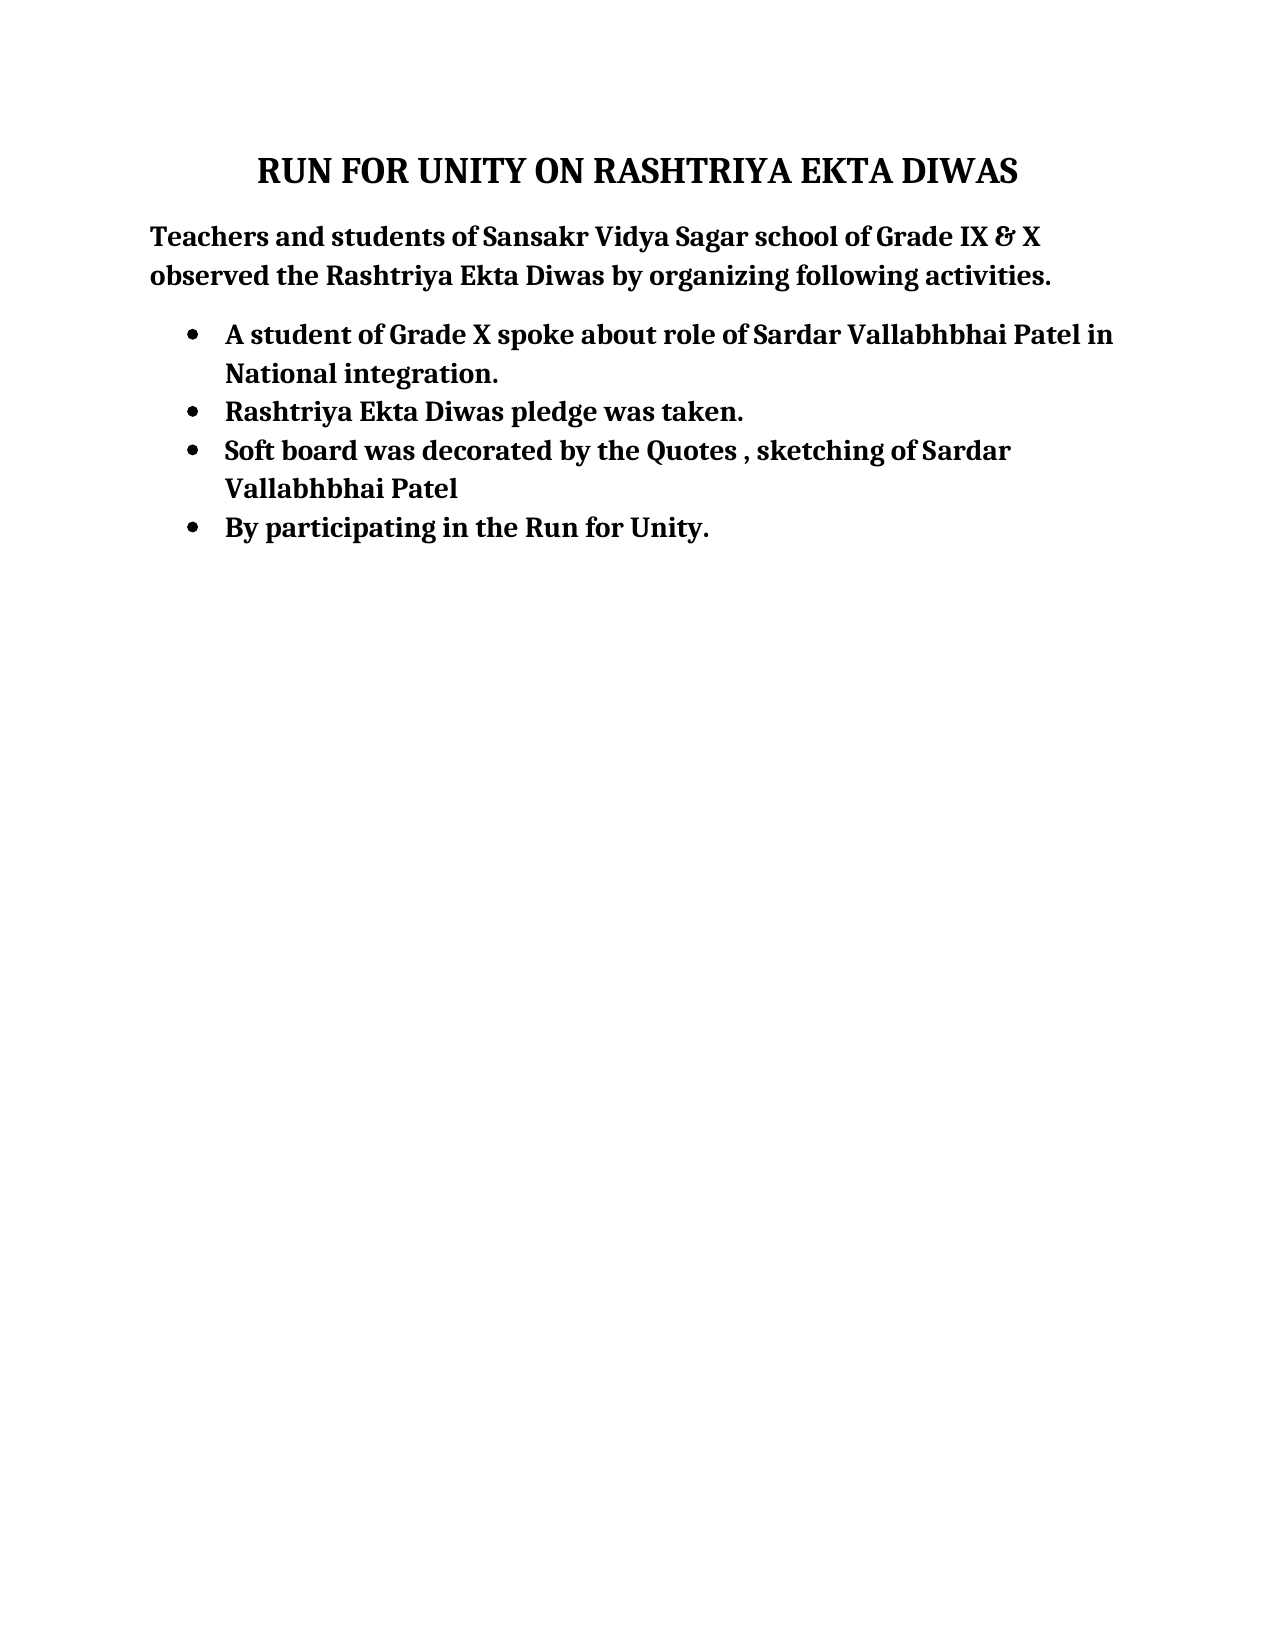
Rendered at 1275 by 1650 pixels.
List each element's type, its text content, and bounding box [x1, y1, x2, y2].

list A student of Grade X spoke about role of Sardar Vallabhbhai Patel in National integration. [187, 318, 1125, 390]
text RUN FOR UNITY ON RASHTRIYA EKTA DIWAS [150, 150, 1125, 193]
list Rashtriya Ekta Diwas pledge was taken. [187, 395, 1125, 429]
list Soft board was decorated by the Quotes , sketching of Sardar Vallabhbhai Patel [187, 434, 1125, 506]
text Teachers and students of Sansakr Vidya Sagar school of Grade IX & X observed the Rashtriya Ekta Diwas by organizing following activities. [150, 220, 1125, 292]
list By participating in the Run for Unity. [187, 511, 1125, 544]
